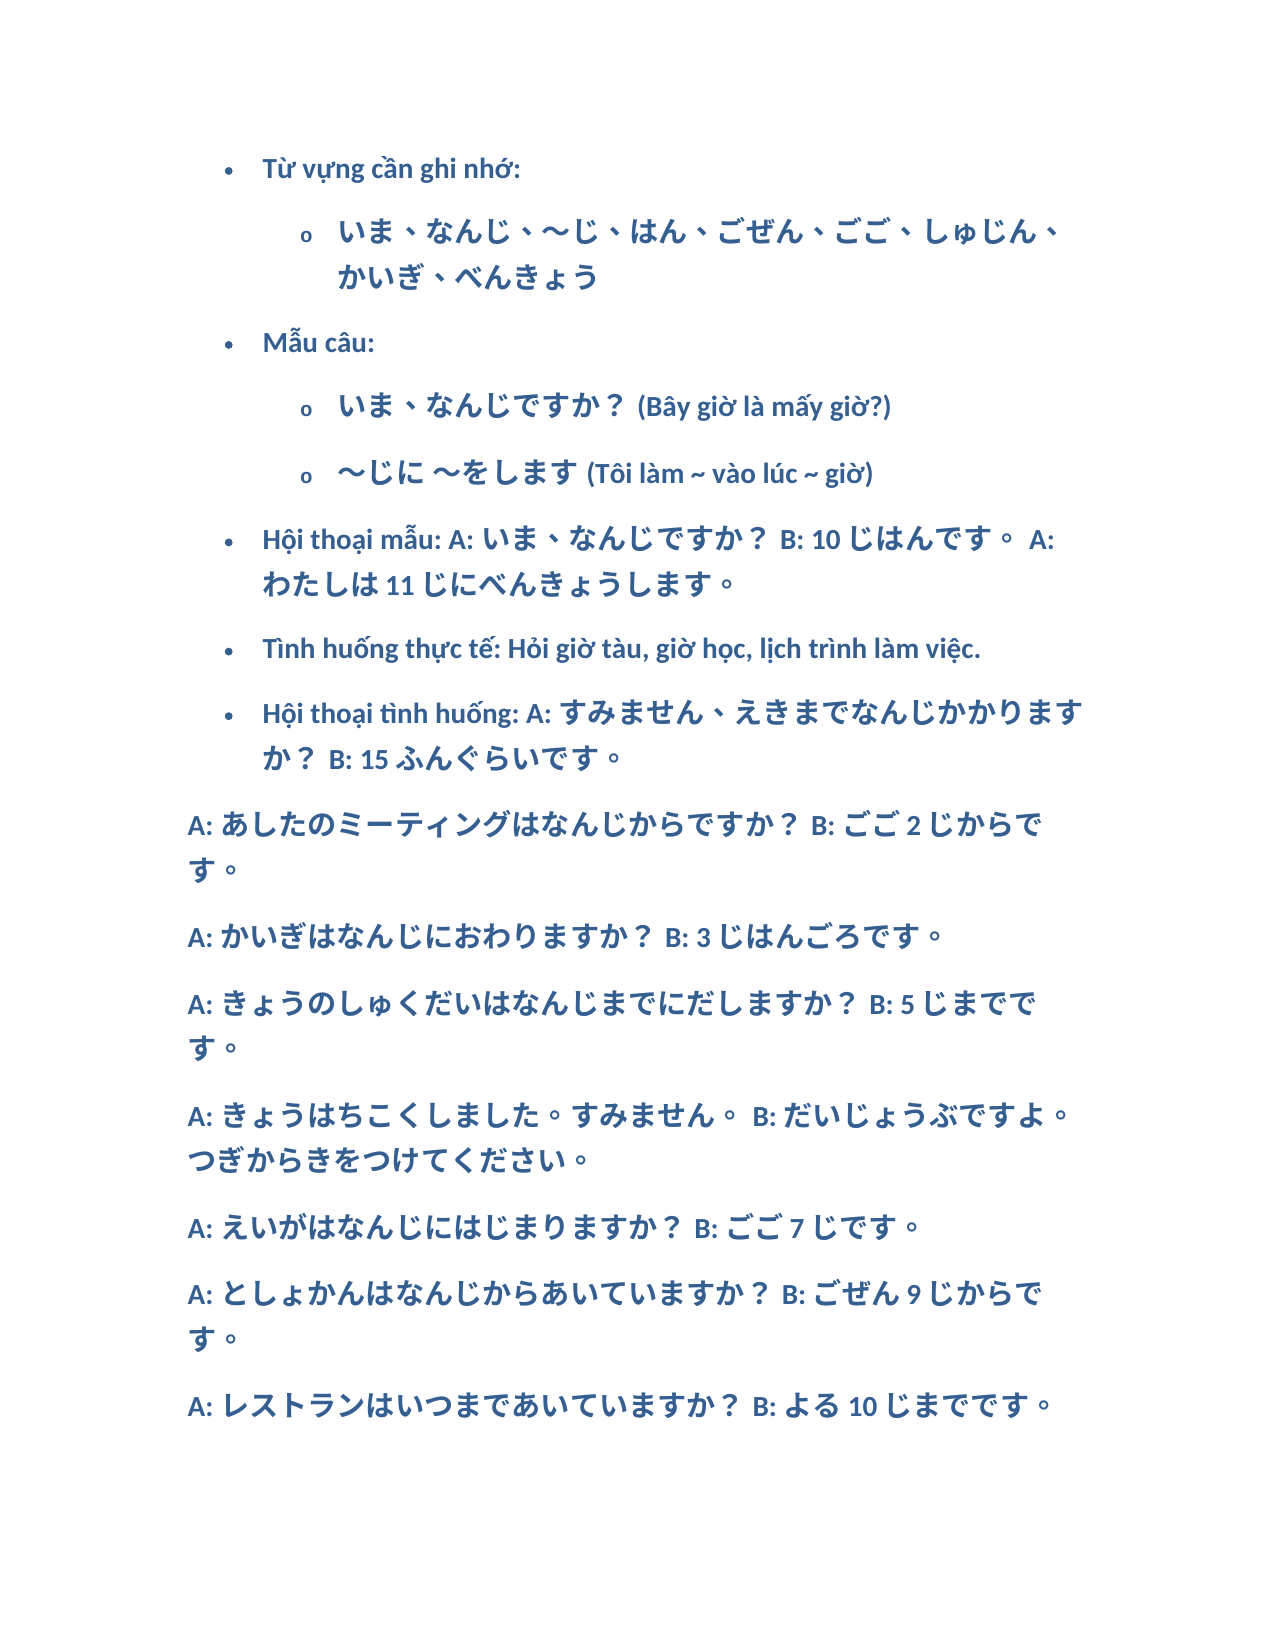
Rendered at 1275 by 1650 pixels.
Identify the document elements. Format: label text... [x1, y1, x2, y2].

text A: あしたのミーティングはなんじからですか？ B: ごご2じからです。 [187, 804, 1087, 890]
text A: きょうはちこくしました。すみません。 B: だいじょうぶですよ。つぎからきをつけてください。 [187, 1095, 1087, 1180]
list Từ vựng cần ghi nhớ: [225, 150, 1087, 186]
list ～じに ～をします (Tôi làm ~ vào lúc ~ giờ) [300, 452, 1087, 492]
list Mẫu câu: [225, 324, 1087, 359]
text A: きょうのしゅくだいはなんじまでにだしますか？ B: 5じまでです。 [187, 983, 1087, 1068]
list Hội thoại mẫu: A: いま、なんじですか？ B: 10じはんです。 A: わたしは11じにべんきょうします。 [225, 518, 1087, 604]
list Hội thoại tình huống: A: すみません、えきまでなんじかかりますか？ B: 15ふんぐらいです。 [225, 692, 1087, 778]
text A: レストランはいつまであいていますか？ B: よる10じまでです。 [187, 1386, 1087, 1425]
text A: えいがはなんじにはじまりますか？ B: ごご7じです。 [187, 1207, 1087, 1247]
list いま、なんじですか？ (Bây giờ là mấy giờ?) [300, 386, 1087, 425]
list いま、なんじ、〜じ、はん、ごぜん、ごご、しゅじん、かいぎ、べんきょう [300, 212, 1087, 297]
list Tình huống thực tế: Hỏi giờ tàu, giờ học, lịch trình làm việc. [225, 631, 1087, 666]
text A: かいぎはなんじにおわりますか？ B: 3じはんごろです。 [187, 917, 1087, 956]
text A: としょかんはなんじからあいていますか？ B: ごぜん9じからです。 [187, 1274, 1087, 1359]
